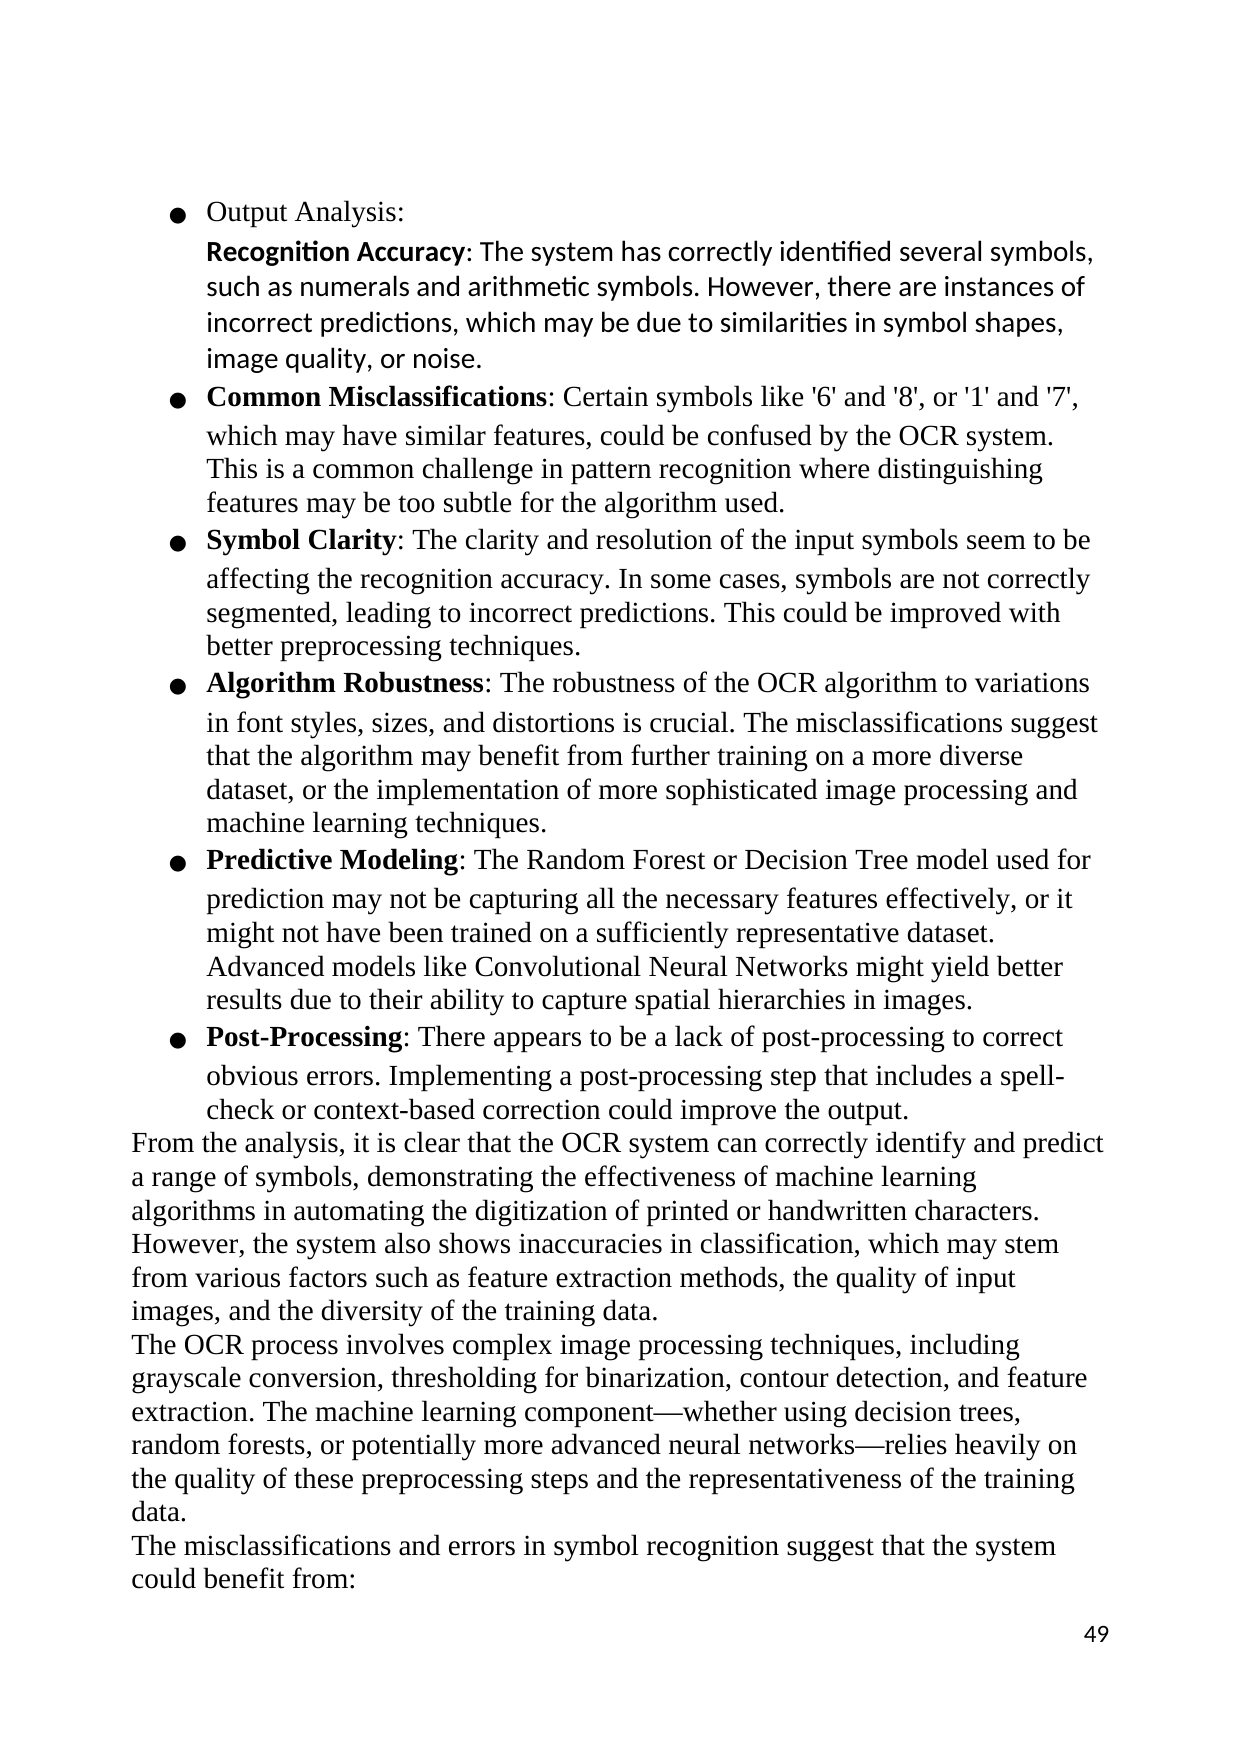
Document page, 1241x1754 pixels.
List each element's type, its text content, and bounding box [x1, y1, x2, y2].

list Symbol Clarity: The clarity and resolution of the input symbols seem to be affecting the recognition accuracy. In some cases, symbols are not correctly segmented, leading to incorrect predictions. This could be improved with better preprocessing techniques. [169, 519, 1109, 662]
list Common Misclassifications: Certain symbols like '6' and '8', or '1' and '7', which may have similar features, could be confused by the OCR system. This is a common challenge in pattern recognition where distinguishing features may be too subtle for the algorithm used. [169, 375, 1109, 519]
text The OCR process involves complex image processing techniques, including grayscale conversion, thresholding for binarization, contour detection, and feature extraction. The machine learning component—whether using decision trees, random forests, or potentially more advanced neural networks—relies heavily on the quality of these preprocessing steps and the representativeness of the training data. [131, 1327, 1109, 1528]
list Algorithm Robustness: The robustness of the OCR algorithm to variations in font styles, sizes, and distortions is crucial. The misclassifications suggest that the algorithm may benefit from further training on a more diverse dataset, or the implementation of more sophisticated image processing and machine learning techniques. [169, 662, 1109, 839]
text From the analysis, it is clear that the OCR system can correctly identify and predict a range of symbols, demonstrating the effectiveness of machine learning algorithms in automating the digitization of printed or handwritten characters. However, the system also shows inaccuracies in classification, which may stem from various factors such as feature extraction methods, the quality of input images, and the diversity of the training data. [131, 1126, 1109, 1327]
list Post-Processing: There appears to be a lack of post-processing to correct obvious errors. Implementing a post-processing step that includes a spell-check or context-based correction could improve the output. [169, 1016, 1109, 1126]
text The misclassifications and errors in symbol recognition suggest that the system could benefit from: [131, 1528, 1109, 1595]
list Output Analysis: Recognition Accuracy: The system has correctly identified several symbols, such as numerals and arithmetic symbols. However, there are instances of incorrect predictions, which may be due to similarities in symbol shapes, image quality, or noise. [169, 190, 1109, 375]
list Predictive Modeling: The Random Forest or Decision Tree model used for prediction may not be capturing all the necessary features effectively, or it might not have been trained on a sufficiently representative dataset. Advanced models like Convolutional Neural Networks might yield better results due to their ability to capture spatial hierarchies in images. [169, 839, 1109, 1016]
